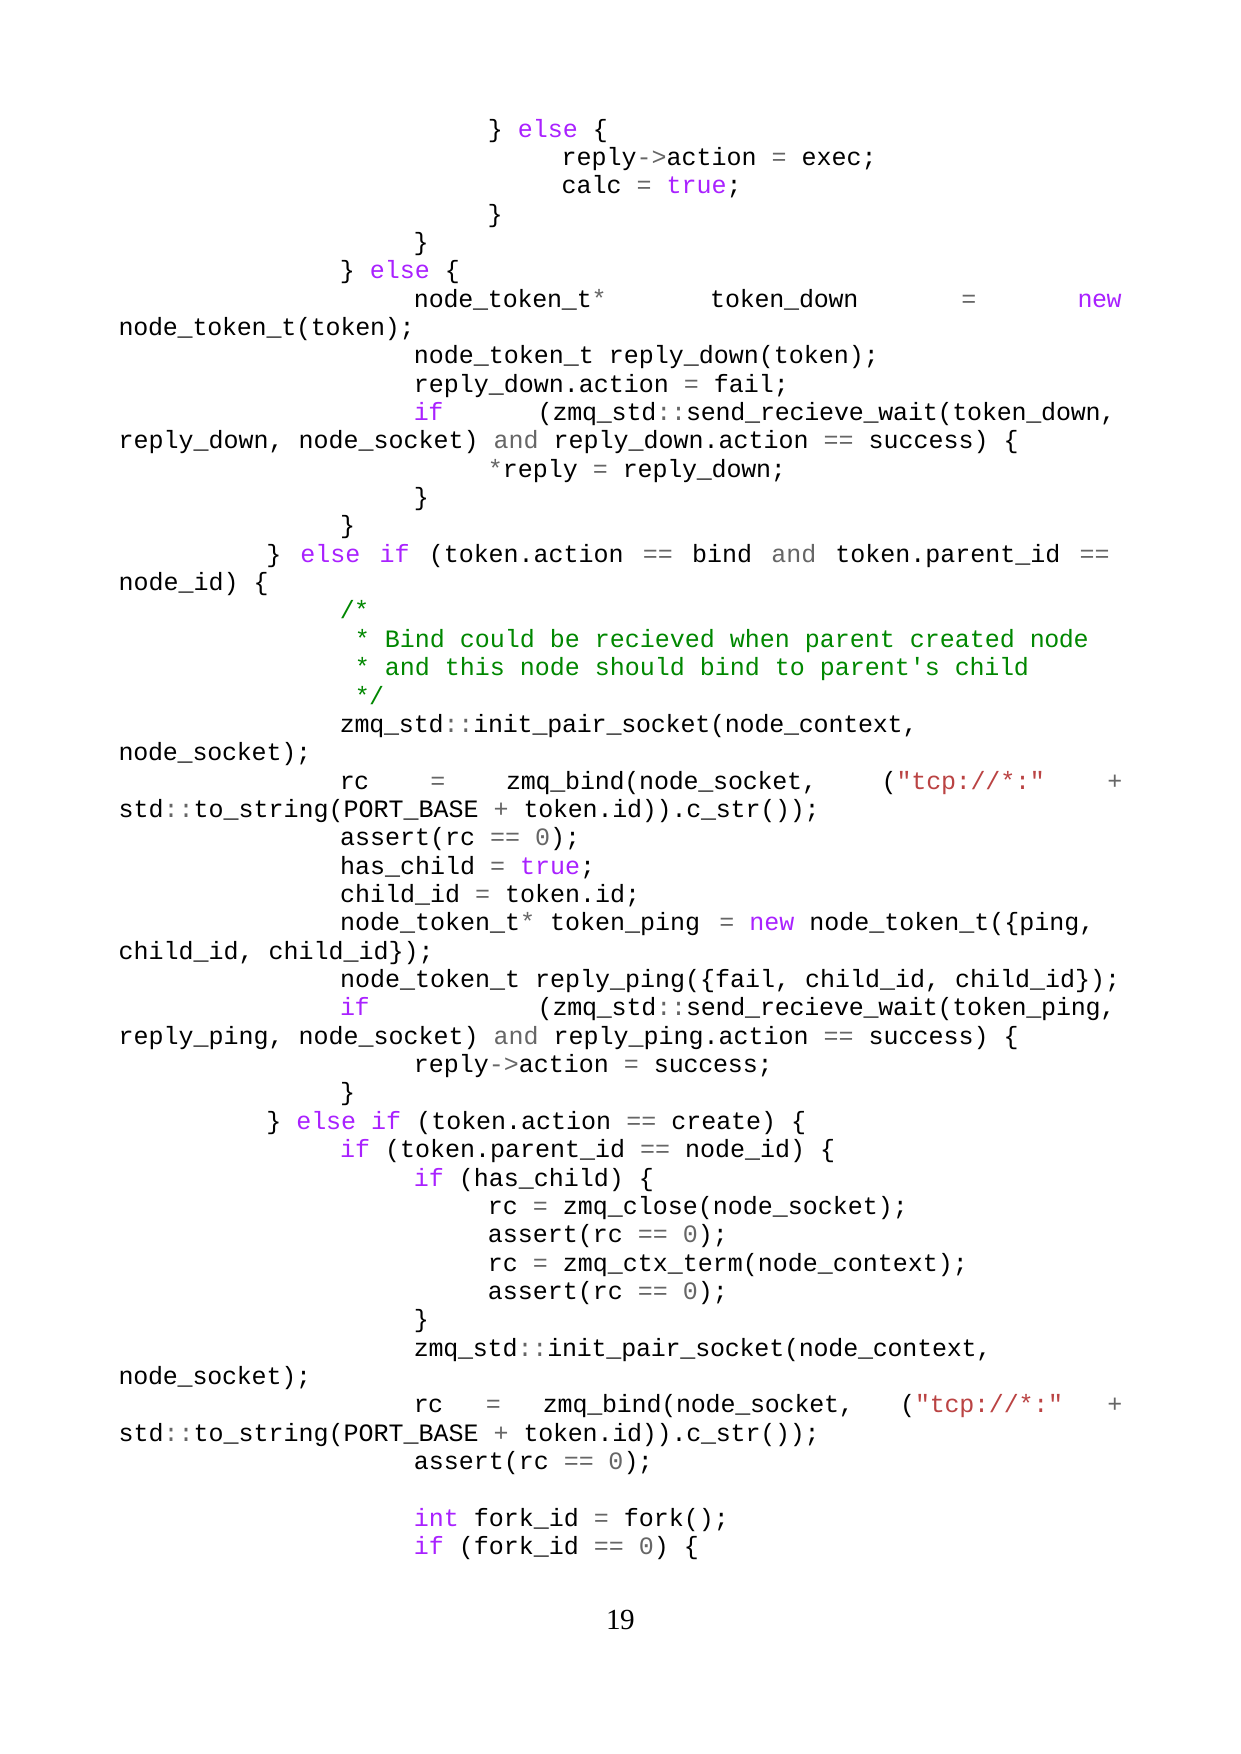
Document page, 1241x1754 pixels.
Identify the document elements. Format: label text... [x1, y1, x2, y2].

text rc = zmq_bind(node_socket, ("tcp://*:" + [339, 768, 1134, 797]
text assert(rc == 0); [414, 1448, 1134, 1477]
text } else if (token.action == bind and token.parent_id == node_id) { [118, 541, 1134, 598]
text } [413, 1307, 1134, 1335]
text rc = zmq_bind(node_socket, ("tcp://*:" + [413, 1392, 1134, 1420]
text reply->action = exec; calc = true; [561, 144, 915, 201]
text } [340, 1080, 1134, 1108]
text reply->action = success; [414, 1052, 1134, 1080]
text if (zmq_std::send_recieve_wait(token_down, reply_down, node_socket) and reply_down.action == success) { [118, 400, 1122, 456]
text reply_ping, node_socket) and reply_ping.action == success) { [118, 1023, 1134, 1052]
text if (has_child) { [414, 1165, 1134, 1193]
text } else { [106, 258, 694, 286]
text *reply = reply_down; [488, 456, 1134, 485]
text } [340, 513, 1134, 541]
text rc = zmq_ctx_term(node_context); assert(rc == 0); [488, 1250, 1055, 1307]
text node_token_t reply_down(token); reply_down.action = fail; [414, 343, 1055, 400]
text node_socket); [118, 1363, 317, 1392]
list and this node should bind to parent's child [354, 655, 1134, 683]
text int fork_id = fork(); if (fork_id == 0) { [414, 1505, 753, 1562]
text */ zmq_std::init_pair_socket(node_context, [339, 683, 925, 740]
text std::to_string(PORT_BASE + token.id)).c_str()); [118, 797, 1134, 825]
text node_token_t* token_ping = new node_token_t({ping, child_id, child_id}); [118, 910, 1134, 967]
text node_token_t reply_ping({fail, child_id, child_id}); if (zmq_std::send_recieve_wait(token_ping, [340, 967, 1123, 1023]
text assert(rc == 0); has_child = true; child_id = token.id; [340, 825, 697, 910]
text } [414, 485, 1134, 513]
text } else if (token.action == create) { if (token.parent_id == node_id) { [266, 1108, 835, 1165]
text /* [339, 598, 1134, 626]
text node_token_t* token_down = new node_token_t(token); [118, 286, 1122, 343]
text zmq_std::init_pair_socket(node_context, [413, 1335, 1134, 1363]
text } [232, 230, 611, 258]
text } else { [488, 116, 1134, 144]
text std::to_string(PORT_BASE + token.id)).c_str()); [118, 1420, 1134, 1448]
list Bind could be recieved when parent created node [354, 626, 1134, 655]
text rc = zmq_close(node_socket); assert(rc == 0); [488, 1193, 915, 1250]
text } [106, 201, 884, 229]
text node_socket); [118, 740, 317, 768]
